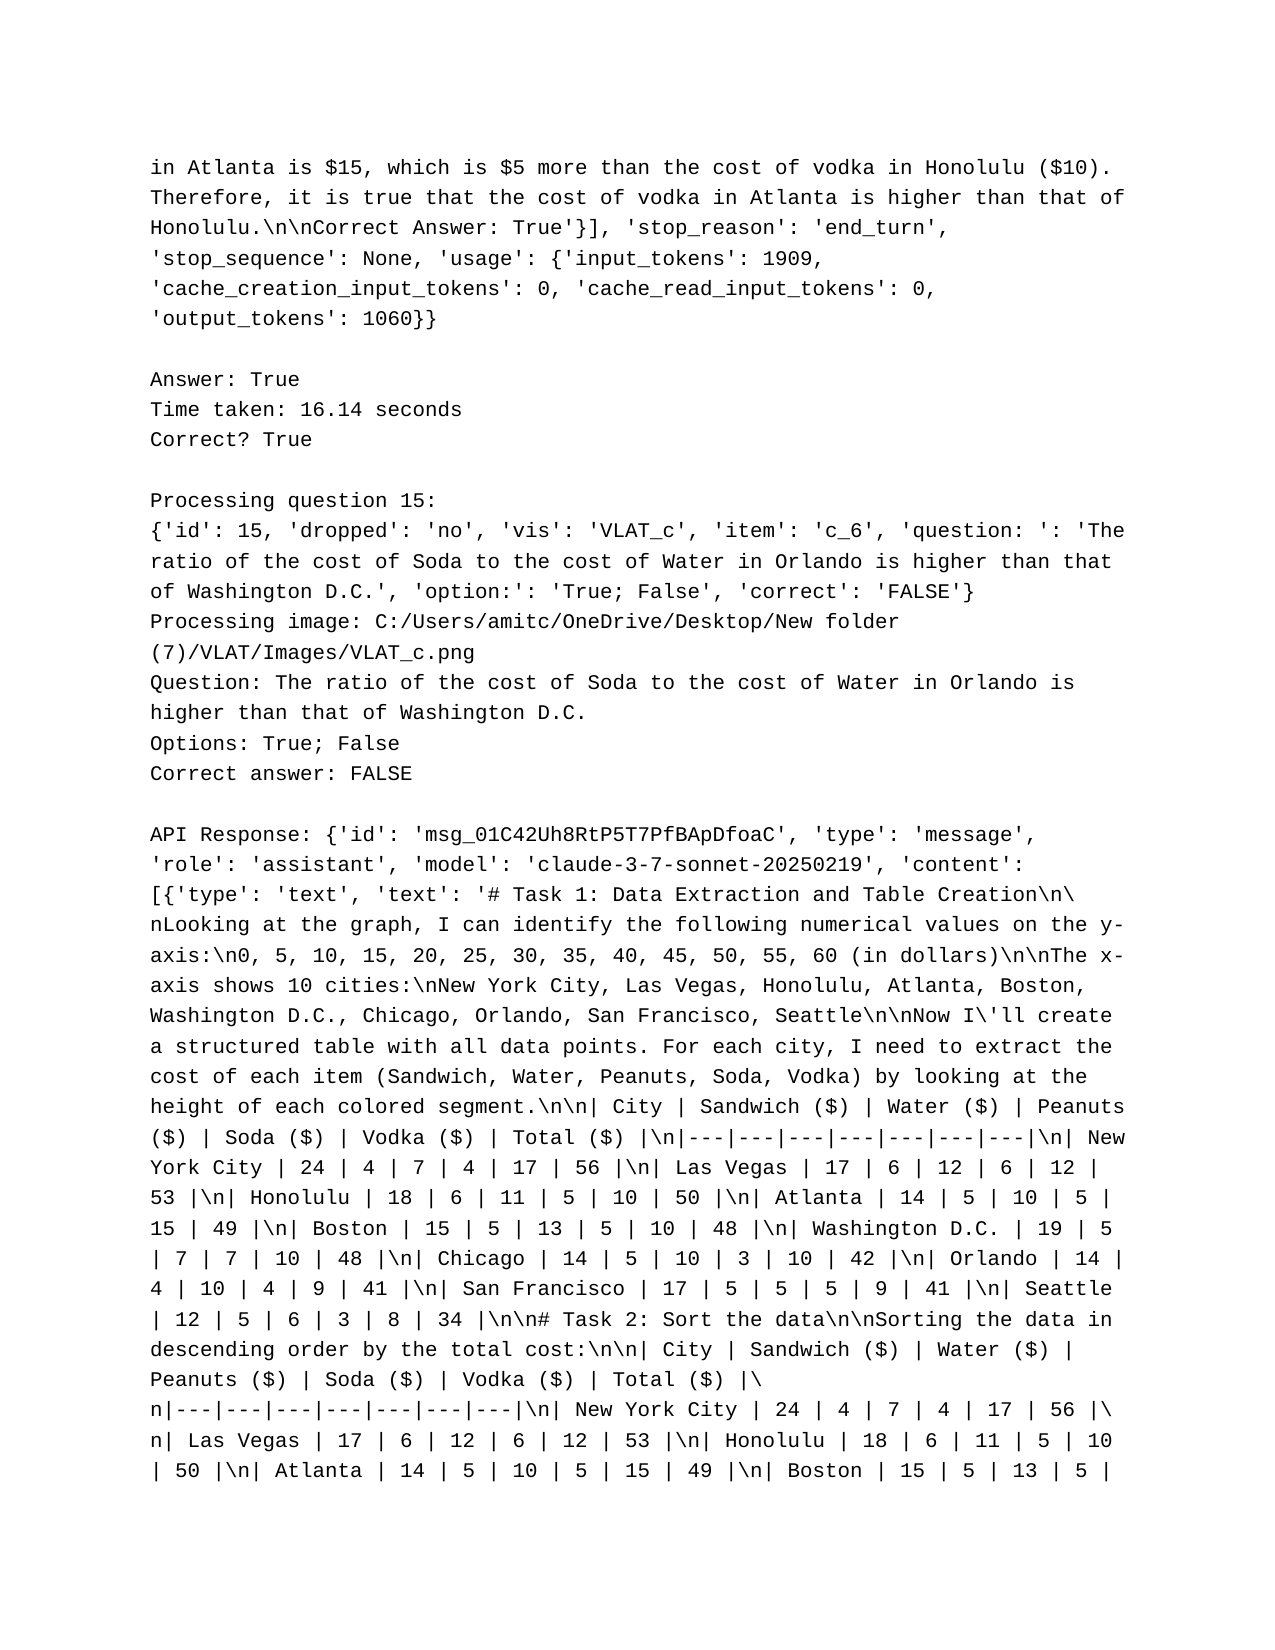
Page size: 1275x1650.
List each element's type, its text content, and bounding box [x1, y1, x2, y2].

text Processing image: C:/Users/amitc/OneDrive/Desktop/New folder (7)/VLAT/Images/VLAT_c.png [150, 605, 1125, 665]
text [150, 817, 1125, 1484]
text Options: True; False [150, 726, 1125, 756]
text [150, 150, 1125, 332]
text Time taken: 16.14 seconds [150, 392, 1125, 423]
text Correct answer: FALSE [150, 756, 1125, 787]
text Question: The ratio of the cost of Soda to the cost of Water in Orlando is higher than that of Washington D.C. [150, 665, 1125, 726]
text Processing question 15: [150, 483, 1125, 514]
text Correct? True [150, 423, 1125, 453]
text {'id': 15, 'dropped': 'no', 'vis': 'VLAT_c', 'item': 'c_6', 'question: ': 'The ratio of the cost of Soda to the cost of Water in Orlando is higher than that of Washington D.C.', 'option:': 'True; False', 'correct': 'FALSE'} [150, 514, 1125, 605]
text Answer: True [150, 362, 1125, 392]
